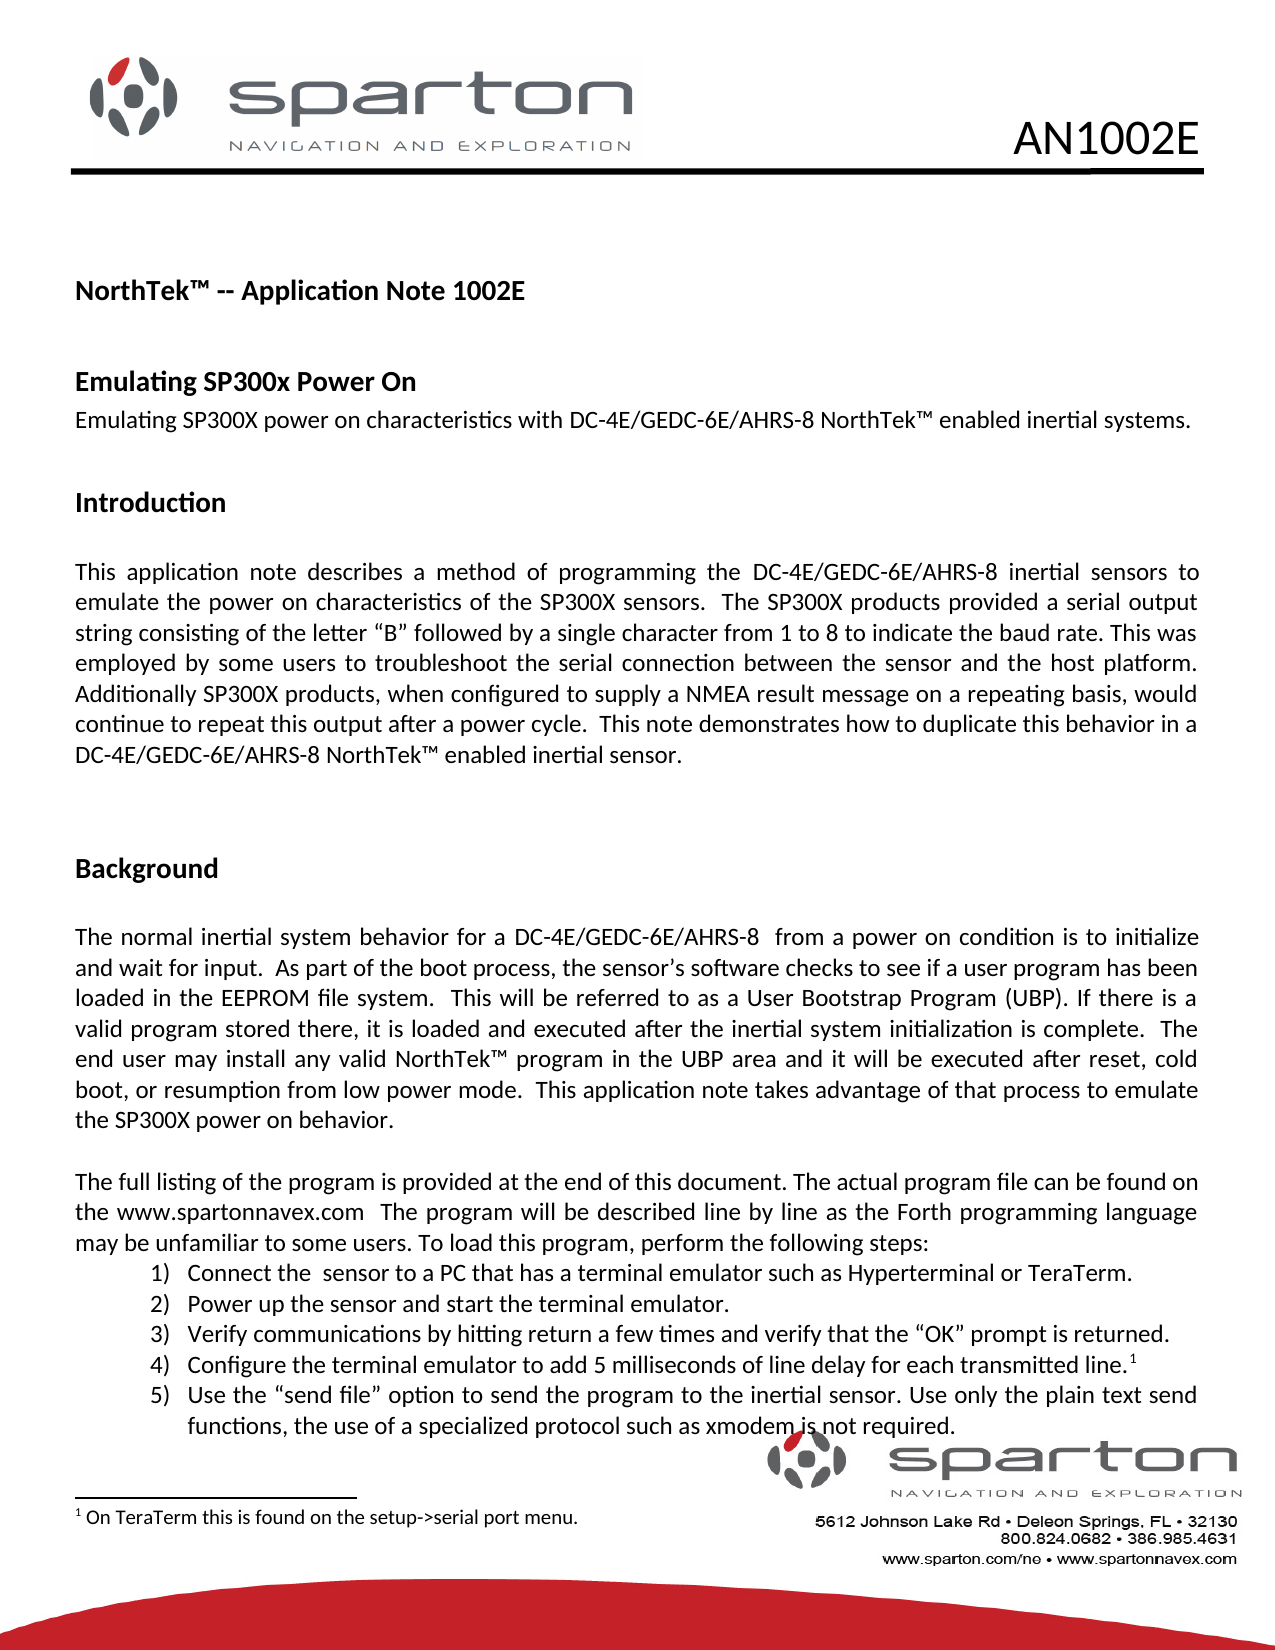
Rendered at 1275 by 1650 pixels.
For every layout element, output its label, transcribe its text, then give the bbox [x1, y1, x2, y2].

picture [0, 1415, 1275, 1650]
list Configure the terminal emulator to add 5 milliseconds of line delay for each transmitted line. [150, 1349, 1200, 1379]
text The normal inertial system behavior for a DC-4E/GEDC-6E/AHRS-8 from a power on condition is to initialize and wait for input. As part of the boot process, the sensor’s software checks to see if a user program has been loaded in the EEPROM file system. This will be referred to as a User Bootstrap Program (UBP). If there is a valid program stored there, it is loaded and executed after the inertial system initialization is complete. The end user may install any valid NorthTek™ program in the UBP area and it will be executed after reset, cold boot, or resumption from low power mode. This application note takes advantage of that process to emulate the SP300X power on behavior. [75, 922, 1200, 1135]
text NorthTek™ -- Application Note 1002E [75, 272, 1200, 308]
text This application note describes a method of programming the DC-4E/GEDC-6E/AHRS-8 inertial sensors to emulate the power on characteristics of the SP300X sensors. The SP300X products provided a serial output string consisting of the letter “B” followed by a single character from 1 to 8 to indicate the baud rate. This was employed by some users to troubleshoot the serial connection between the sensor and the host platform. Additionally SP300X products, when configured to supply a NMEA result message on a repeating basis, would continue to repeat this output after a power cycle. This note demonstrates how to duplicate this behavior in a DC-4E/GEDC-6E/AHRS-8 NorthTek™ enabled inertial sensor. [75, 556, 1200, 769]
text The full listing of the program is provided at the end of this document. The actual program file can be found on the www.spartonnavex.com The program will be described line by line as the Forth programming language may be unfamiliar to some users. To load this program, perform the following steps: [75, 1166, 1200, 1257]
list Verify communications by hitting return a few times and verify that the “OK” prompt is returned. [150, 1318, 1200, 1349]
text Introduction [75, 484, 1200, 520]
text Emulating SP300x Power On [75, 363, 1200, 399]
list Power up the sensor and start the terminal emulator. [150, 1288, 1200, 1318]
list Connect the sensor to a PC that has a terminal emulator such as Hyperterminal or TeraTerm. [150, 1257, 1200, 1288]
text Emulating SP300X power on characteristics with DC-4E/GEDC-6E/AHRS-8 NorthTek™ enabled inertial systems. [75, 404, 1200, 434]
picture [89, 57, 643, 161]
text Background [75, 850, 1200, 886]
list Use the “send file” option to send the program to the inertial sensor. Use only the plain text send functions, the use of a specialized protocol such as xmodem is not required. [150, 1379, 1200, 1440]
